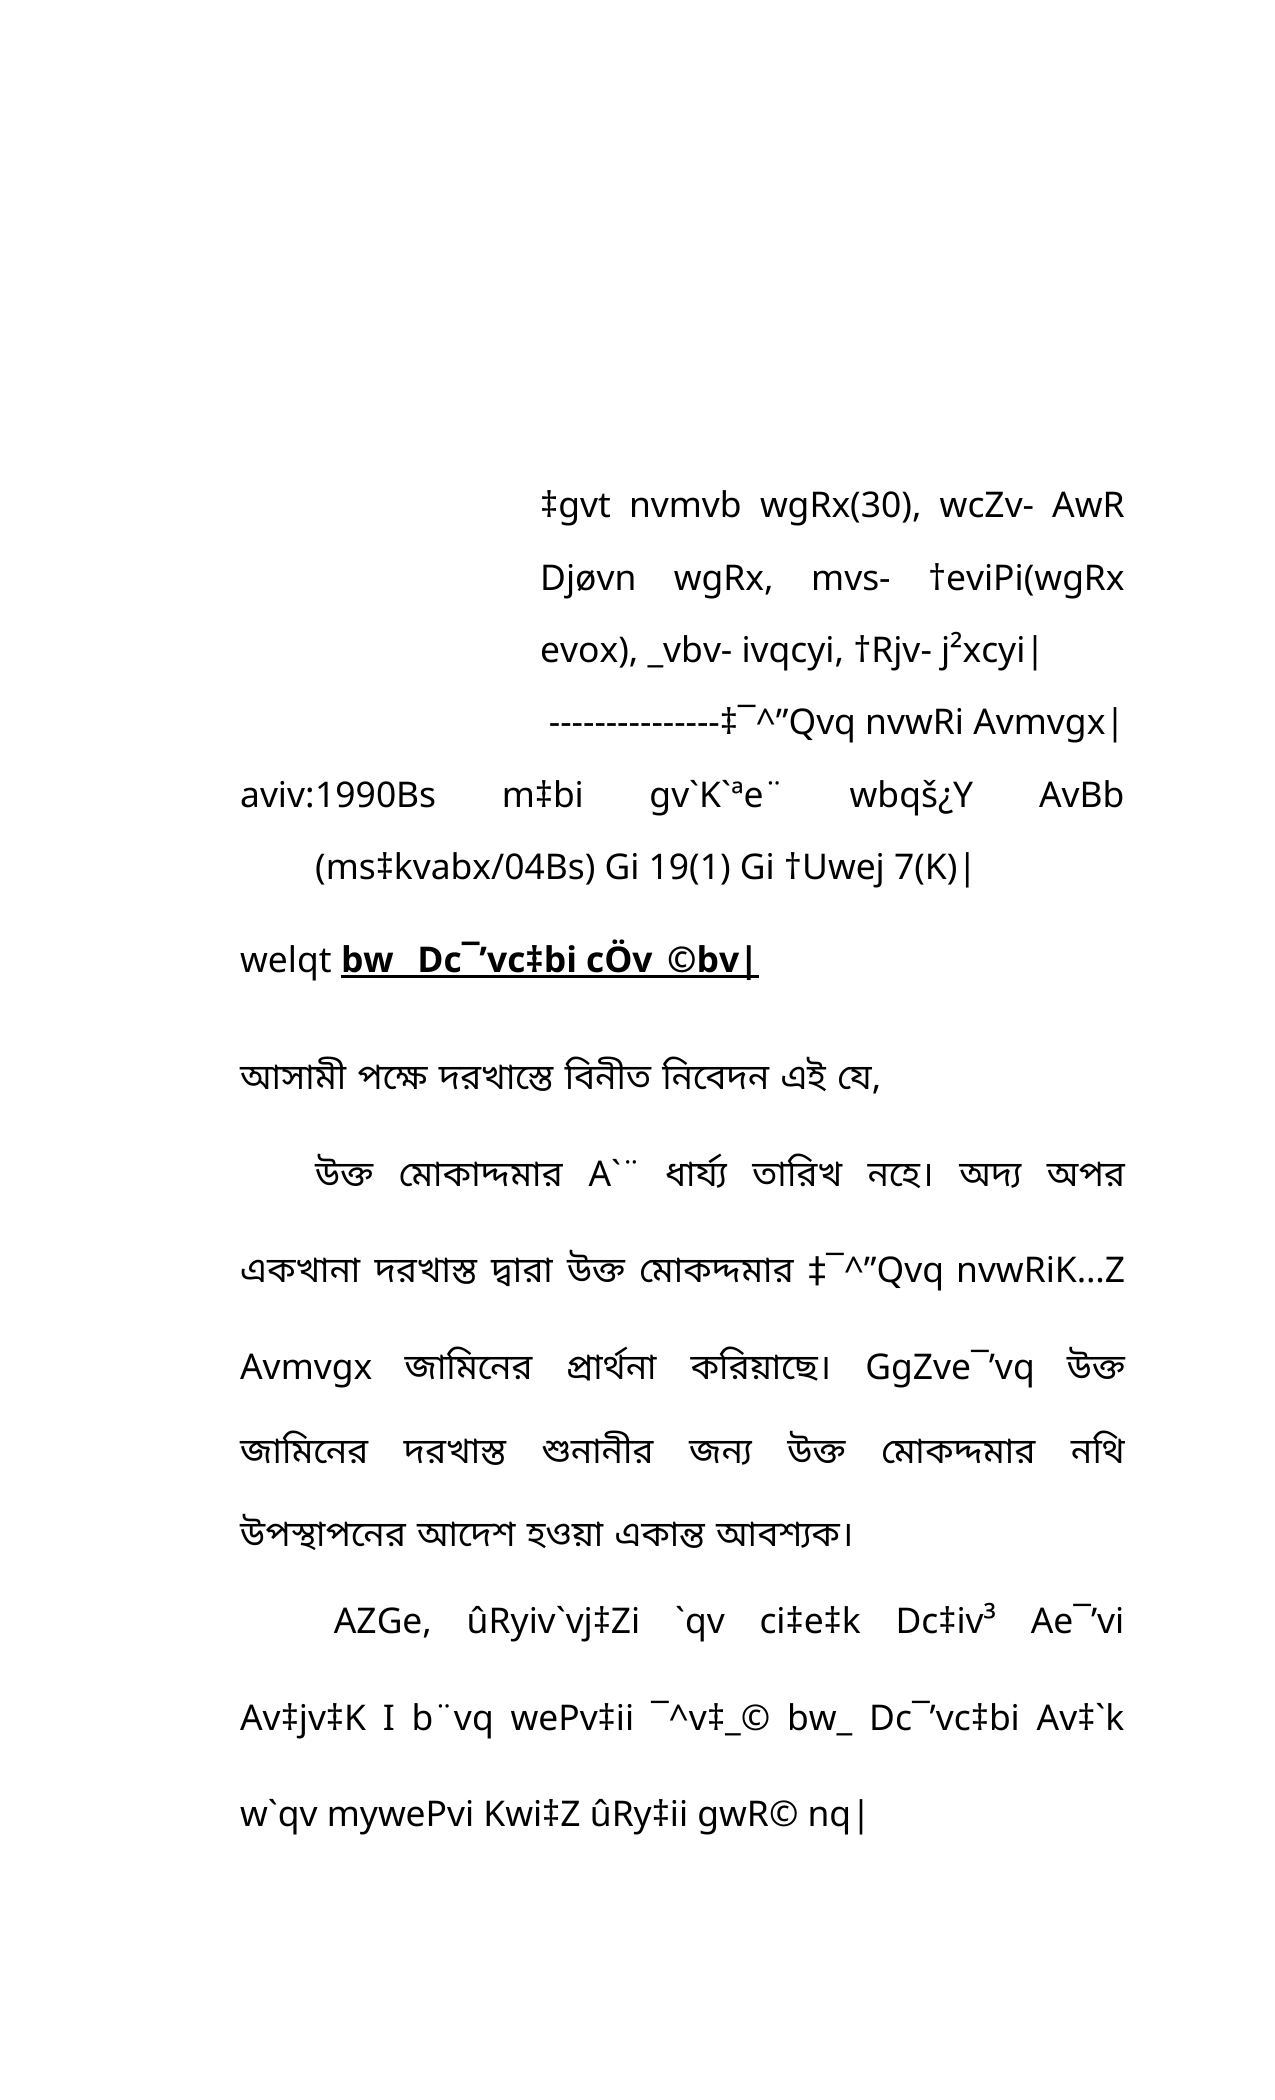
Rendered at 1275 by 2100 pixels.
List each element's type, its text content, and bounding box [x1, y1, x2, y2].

text AZGe, ûRyiv`vj‡Zi `qv ci‡e‡k Dc‡iv³ Ae¯’vi Av‡jv‡K I b¨vq wePv‡ii ¯^v‡_© bw_ Dc¯’vc‡bi Av‡`k w`qv mywePvi Kwi‡Z ûRy‡ii gwR© nq| [240, 1596, 1125, 1837]
text উক্ত মোকাদ্দমার A`¨ ধার্য্য তারিখ নহে। অদ্য অপর একখানা দরখাস্ত দ্বারা উক্ত মোকদ্দমার ‡¯^”Qvq nvwRiK…Z Avmvgx জামিনের প্রার্থনা করিয়াছে। GgZve¯’vq উক্ত জামিনের দরখাস্ত শুনানীর জন্য উক্ত মোকদ্দমার নথি উপস্থাপনের আদেশ হওয়া একান্ত আবশ্যক। [240, 1148, 1125, 1554]
text ‡gvt nvmvb wgRx(30), wcZv- AwR Djøvn wgRx, mvs- †eviPi(wgRx evox), _vbv- ivqcyi, †Rjv- j²xcyi| [540, 480, 1125, 673]
text আসামী পক্ষে দরখাস্তে বিনীত নিবেদন এই যে, [240, 1052, 1125, 1100]
text aviv: 1990Bs m‡bi gv`K`ªe¨ wbqš¿Y AvBb (ms‡kvabx/04Bs) Gi 19(1) Gi †Uwej 7(K)| [240, 769, 1125, 890]
text welqt bw_ Dc¯’vc‡bi cÖv_©bv| [240, 934, 1125, 983]
text ---------------‡¯^”Qvq nvwRi Avmvgx| [240, 697, 1125, 745]
